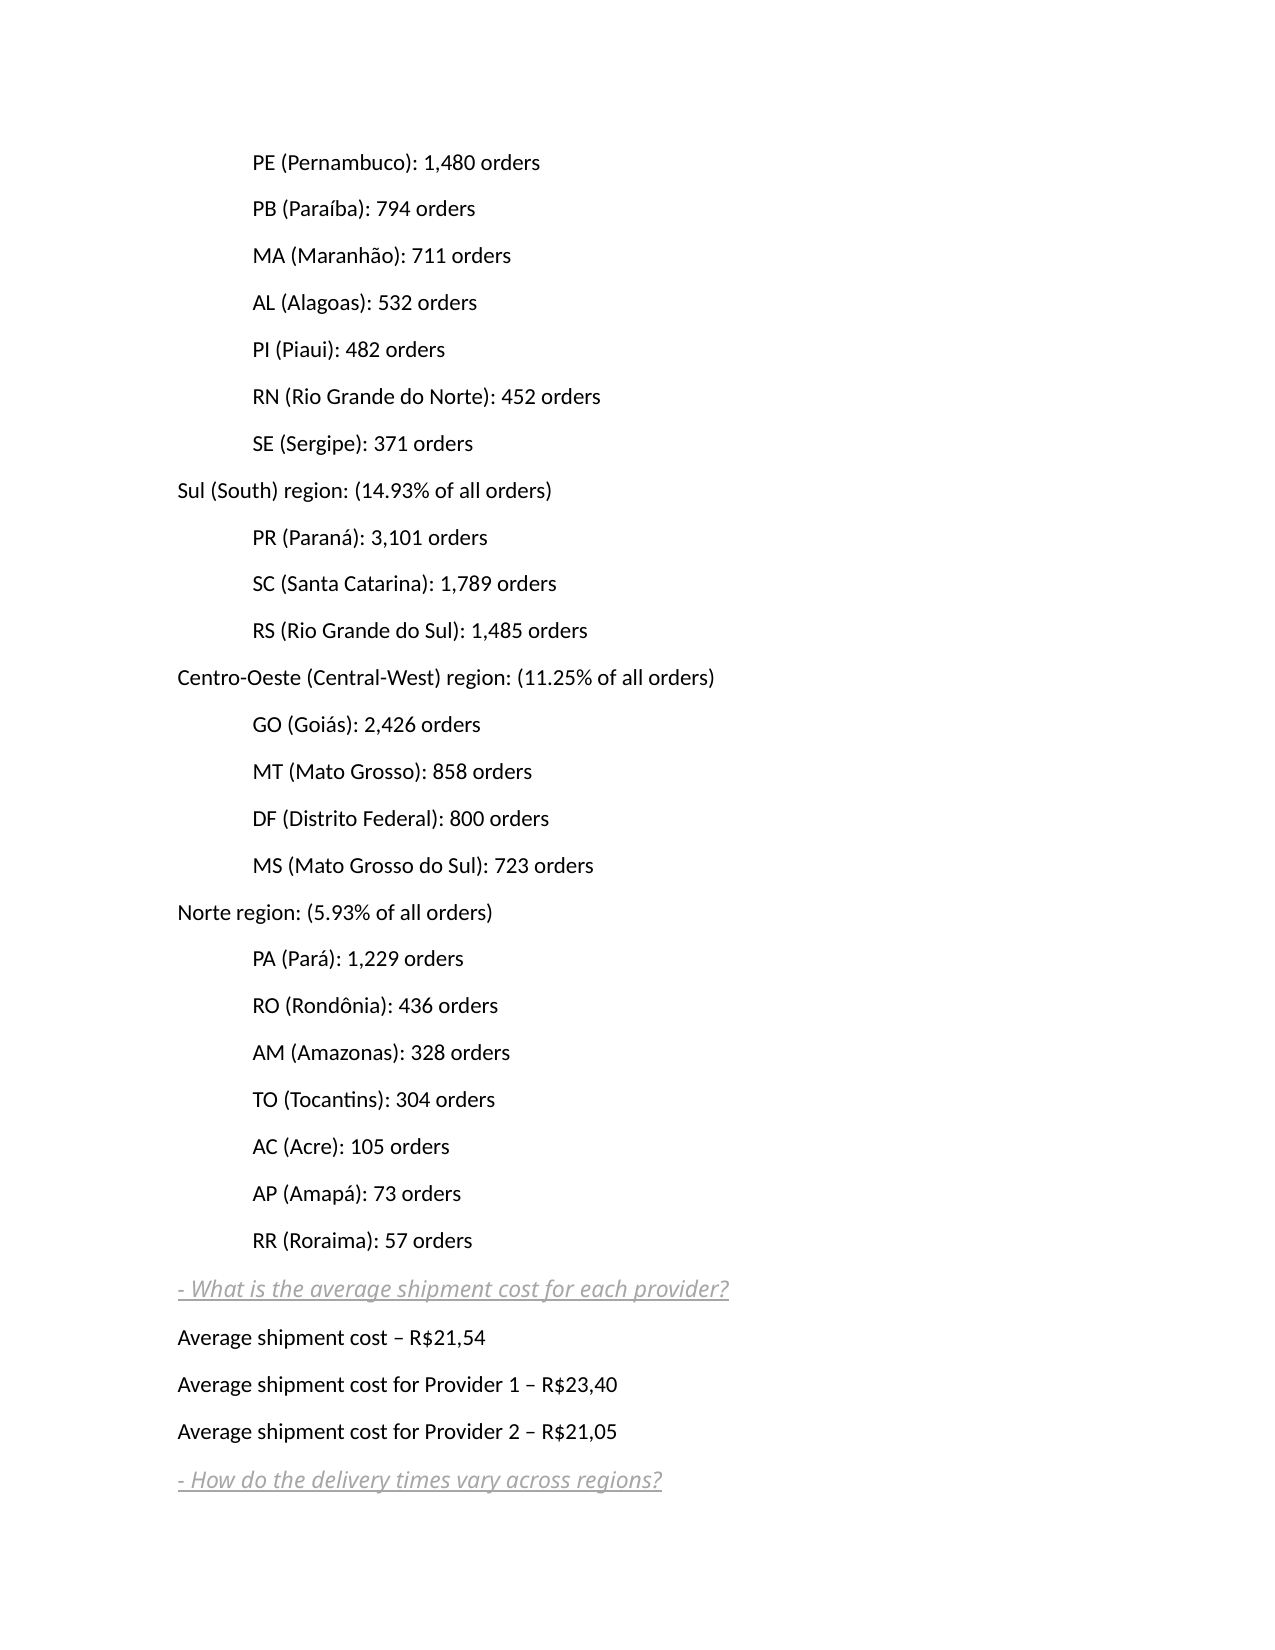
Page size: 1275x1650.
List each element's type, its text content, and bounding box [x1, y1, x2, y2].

text AL (Alagoas): 532 orders [252, 288, 1098, 316]
text RO (Rondônia): 436 orders [252, 991, 1098, 1019]
text - How do the delivery times vary across regions? [177, 1464, 1098, 1495]
text PI (Piaui): 482 orders [252, 335, 1098, 363]
text MS (Mato Grosso do Sul): 723 orders [252, 851, 1098, 879]
text RS (Rio Grande do Sul): 1,485 orders [252, 616, 1098, 644]
text PE (Pernambuco): 1,480 orders [252, 148, 1098, 176]
text SC (Santa Catarina): 1,789 orders [252, 569, 1098, 597]
text AM (Amazonas): 328 orders [252, 1038, 1098, 1066]
text Centro-Oeste (Central-West) region: (11.25% of all orders) [177, 663, 1098, 691]
text Sul (South) region: (14.93% of all orders) [177, 476, 1098, 504]
text MT (Mato Grosso): 858 orders [252, 757, 1098, 785]
text GO (Goiás): 2,426 orders [252, 710, 1098, 738]
text AC (Acre): 105 orders [252, 1132, 1098, 1160]
text Average shipment cost for Provider 1 – R$23,40 [177, 1370, 1098, 1398]
text PB (Paraíba): 794 orders [252, 194, 1098, 222]
text TO (Tocantins): 304 orders [252, 1085, 1098, 1113]
text RN (Rio Grande do Norte): 452 orders [252, 382, 1098, 410]
text RR (Roraima): 57 orders [252, 1226, 1098, 1254]
text - What is the average shipment cost for each provider? [177, 1273, 1098, 1304]
text PR (Paraná): 3,101 orders [252, 523, 1098, 551]
text PA (Pará): 1,229 orders [252, 944, 1098, 972]
text SE (Sergipe): 371 orders [252, 429, 1098, 457]
text Average shipment cost – R$21,54 [177, 1323, 1098, 1351]
text AP (Amapá): 73 orders [252, 1179, 1098, 1207]
text MA (Maranhão): 711 orders [252, 241, 1098, 269]
text Norte region: (5.93% of all orders) [177, 898, 1098, 926]
text DF (Distrito Federal): 800 orders [252, 804, 1098, 832]
text Average shipment cost for Provider 2 – R$21,05 [177, 1417, 1098, 1445]
